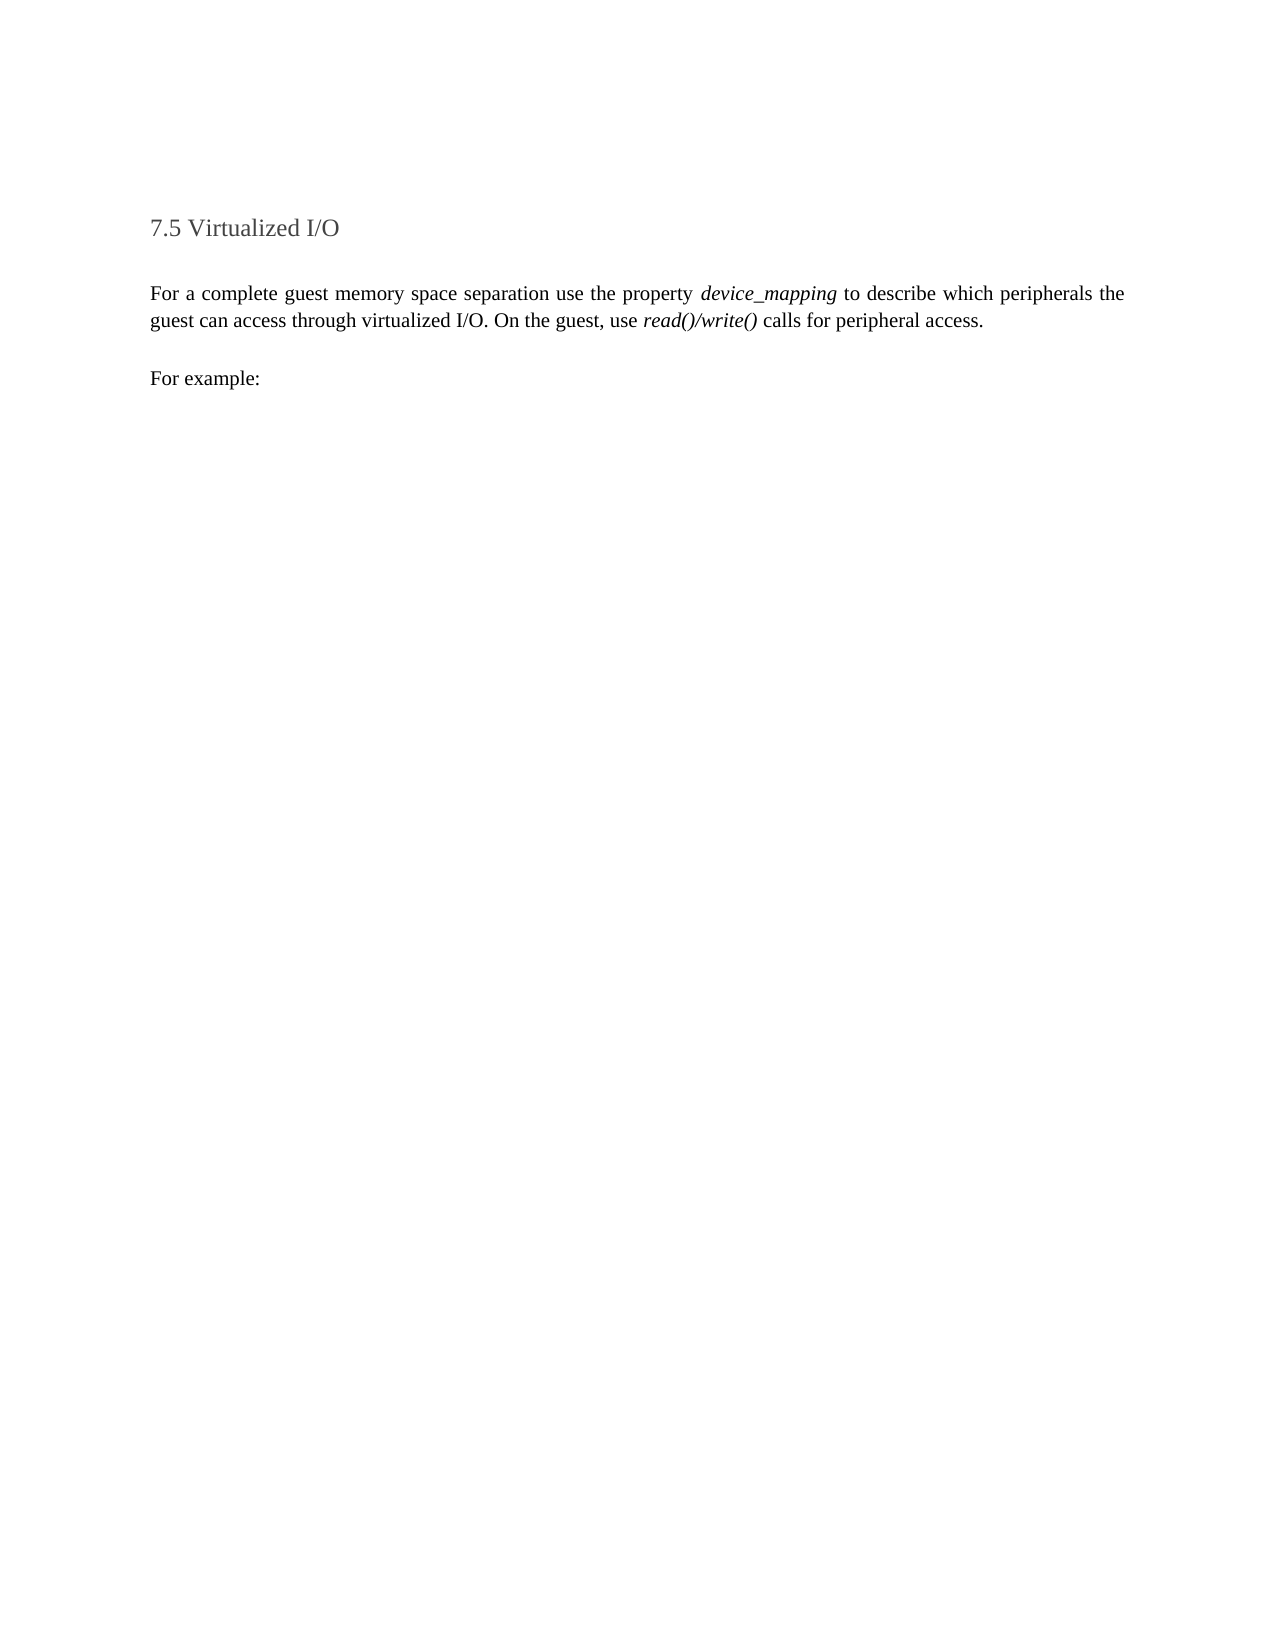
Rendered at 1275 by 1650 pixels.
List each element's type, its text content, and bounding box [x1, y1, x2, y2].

subtitle 7.5 Virtualized I/O [150, 213, 1125, 242]
text For example: [150, 366, 1125, 390]
text For a complete guest memory space separation use the property device_mapping to describe which peripherals the guest can access through virtualized I/O. On the guest, use read()/write() calls for peripheral access. [150, 281, 1125, 332]
